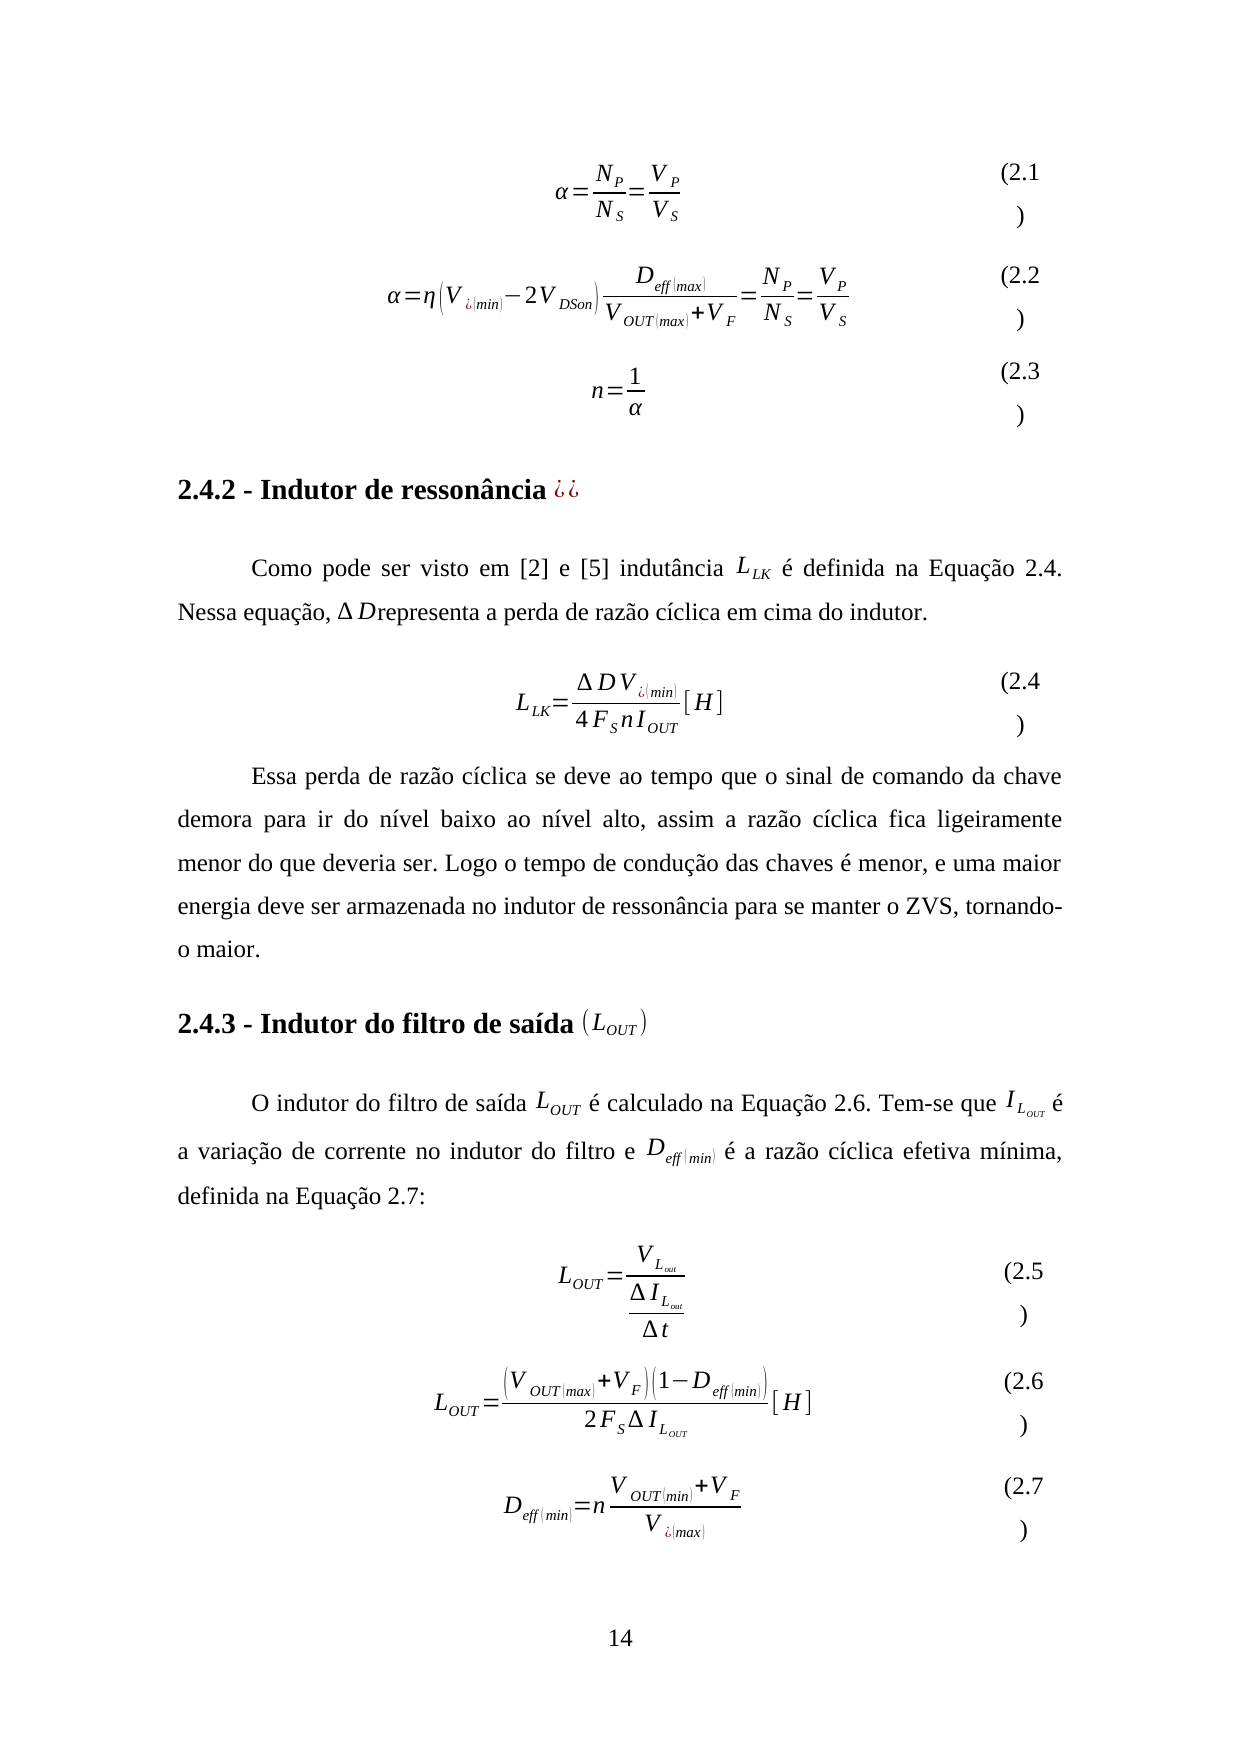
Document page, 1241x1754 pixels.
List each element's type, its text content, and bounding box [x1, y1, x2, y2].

table_cell [178, 355, 985, 443]
table_header (2.4) [985, 657, 1055, 761]
table_header (2.1) [985, 148, 1055, 252]
table_header [182, 1241, 988, 1357]
table_cell (2.6) [989, 1358, 1058, 1462]
subtitle Indutor de ressonância [177, 472, 1063, 506]
table_header (2.5) [989, 1241, 1058, 1357]
table_cell [182, 1462, 988, 1566]
subtitle Indutor do filtro de saída [177, 1006, 1063, 1040]
table_header [178, 657, 985, 761]
text O indutor do filtro de saída é calculado na Equação 2.6. Tem-se que é a variação de corrente no indutor do filtro e é a razão cíclica efetiva mínima, definida na Equação 2.7: [177, 1086, 1063, 1210]
table_cell (2.3) [985, 355, 1055, 443]
table_cell (2.2) [985, 252, 1055, 355]
table_cell [182, 1358, 988, 1462]
table_cell (2.7) [989, 1462, 1058, 1566]
table_cell [178, 252, 985, 355]
text Essa perda de razão cíclica se deve ao tempo que o sinal de comando da chave demora para ir do nível baixo ao nível alto, assim a razão cíclica fica ligeiramente menor do que deveria ser. Logo o tempo de condução das chaves é menor, e uma maior energia deve ser armazenada no indutor de ressonância para se manter o ZVS, tornando-o maior. [177, 761, 1063, 963]
text Como pode ser visto em [2] e [5] indutância é definida na Equação 2.4. Nessa equação, representa a perda de razão cíclica em cima do indutor. [177, 552, 1063, 626]
table_header [178, 148, 985, 252]
